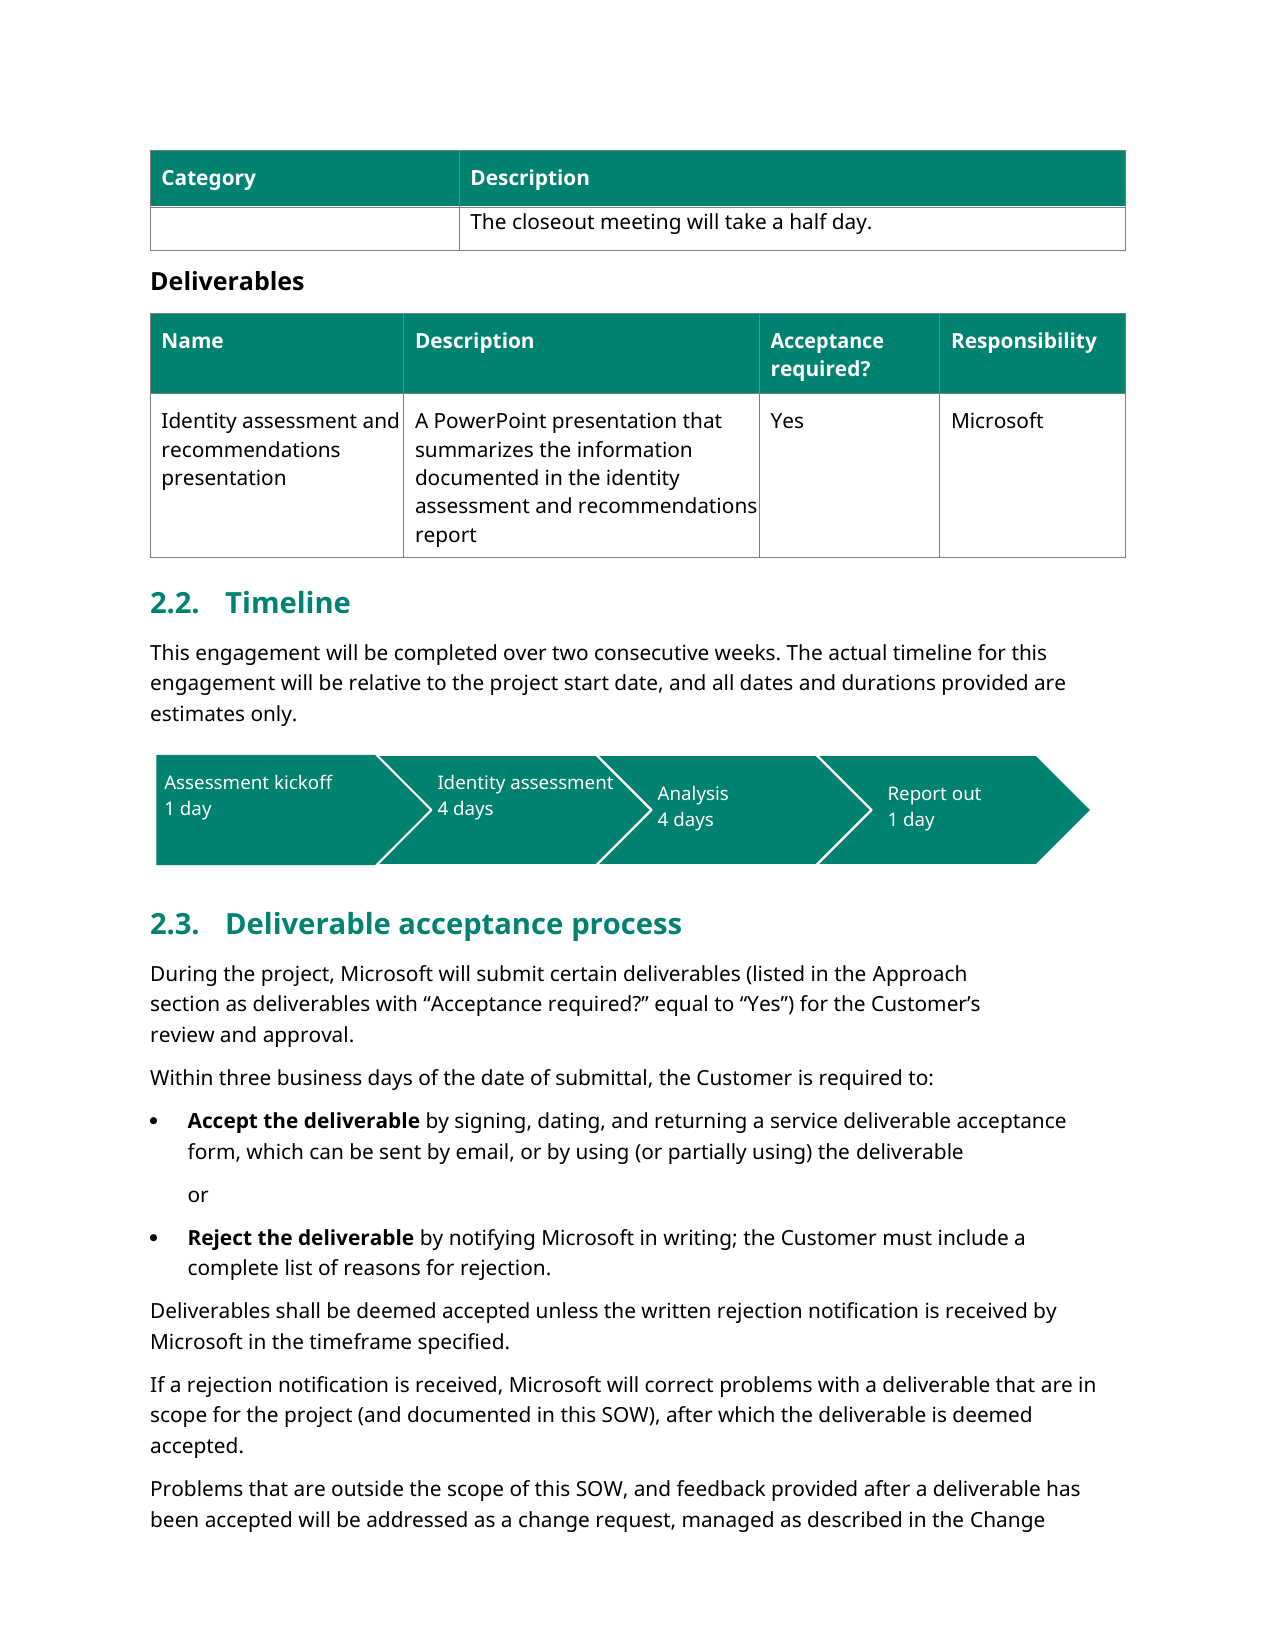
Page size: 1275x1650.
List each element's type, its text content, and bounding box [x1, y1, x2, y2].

text During the project, Microsoft will submit certain deliverables (listed in the Approach section as deliverables with “Acceptance required?” equal to “Yes”) for the Customer’s review and approval. [150, 959, 1037, 1048]
text If a rejection notification is received, Microsoft will correct problems with a deliverable that are in scope for the project (and documented in this SOW), after which the deliverable is deemed accepted. [150, 1370, 1099, 1459]
list Reject the deliverable by notifying Microsoft in writing; the Customer must include a complete list of reasons for rejection. [150, 1223, 1122, 1282]
text Within three business days of the date of submittal, the Customer is required to: [150, 1063, 1275, 1091]
table_header Description [460, 151, 1125, 206]
list Accept the deliverable by signing, dating, and returning a service deliverable acceptance form, which can be sent by email, or by using (or partially using) the deliverable [150, 1106, 1124, 1165]
subtitle Deliverable acceptance process [150, 903, 1275, 943]
table_cell Yes [760, 394, 939, 557]
text This engagement will be completed over two consecutive weeks. The actual timeline for this engagement will be relative to the project start date, and all dates and durations provided are estimates only. [150, 638, 1117, 727]
table_cell The closeout meeting will take a half day. [460, 208, 1125, 250]
table_cell [151, 208, 459, 250]
text Deliverables [150, 263, 1275, 297]
table_header Name [151, 314, 403, 393]
text Deliverables shall be deemed accepted unless the written rejection notification is received by Microsoft in the timeframe specified. [150, 1296, 1118, 1355]
text or [187, 1180, 1275, 1208]
table_header Description [404, 314, 759, 393]
subtitle Timeline [150, 582, 1275, 622]
table_header Acceptance required? [760, 314, 939, 393]
table_cell Identity assessment and recommendations presentation [151, 394, 403, 557]
table_cell Microsoft [940, 394, 1125, 557]
table_cell A PowerPoint presentation that summarizes the information documented in the identity assessment and recommendations report [404, 394, 759, 557]
table_header Category [151, 151, 459, 206]
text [150, 1474, 1127, 1533]
table_header Responsibility [940, 314, 1125, 393]
